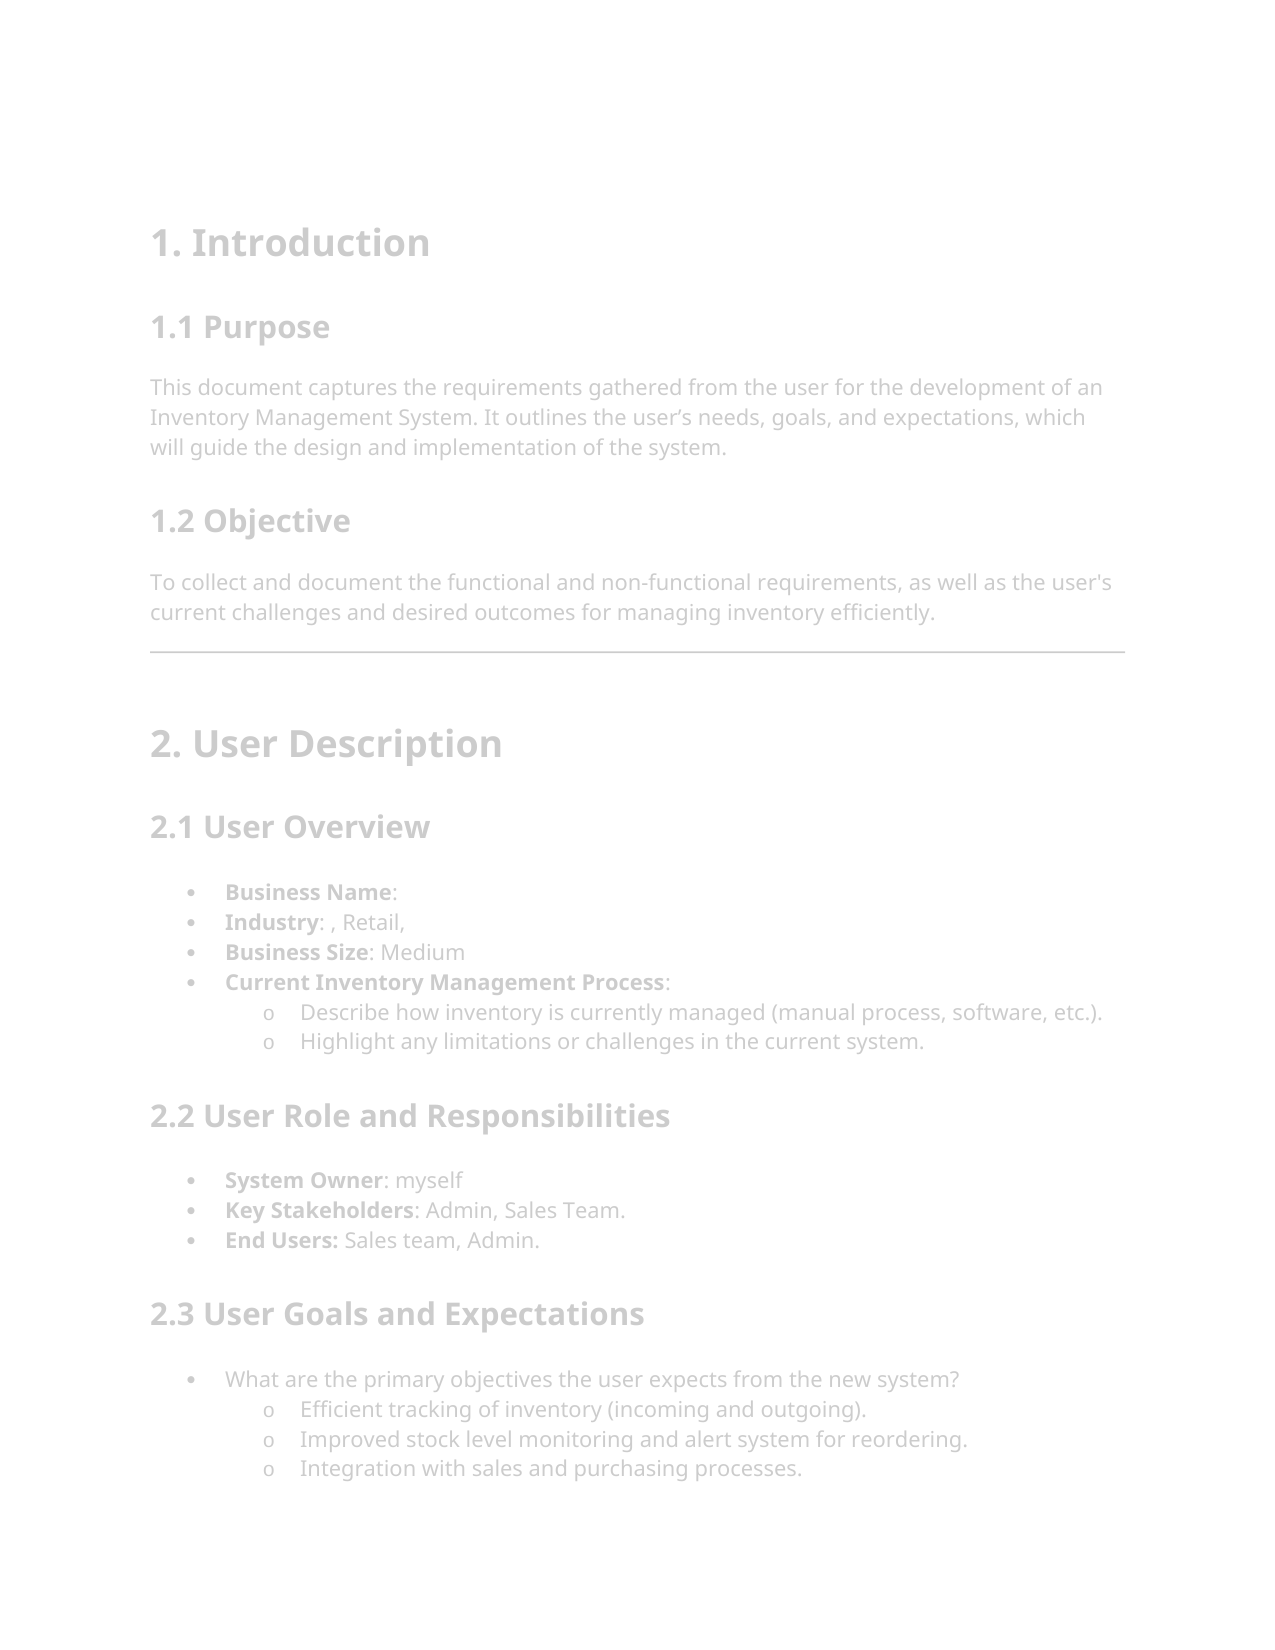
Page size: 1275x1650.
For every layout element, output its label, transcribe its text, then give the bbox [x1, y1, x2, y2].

list Highlight any limitations or challenges in the current system. [262, 1026, 1125, 1056]
list End Users: Sales team, Admin. [187, 1225, 1125, 1255]
list Current Inventory Management Process: [187, 967, 1125, 996]
list Integration with sales and purchasing processes. [262, 1453, 1125, 1483]
text 2.1 User Overview [150, 806, 1125, 848]
text This document captures the requirements gathered from the user for the development of an Inventory Management System. It outlines the user’s needs, goals, and expectations, which will guide the design and implementation of the system. [150, 372, 1125, 462]
list Describe how inventory is currently managed (manual process, software, etc.). [262, 996, 1125, 1026]
list Improved stock level monitoring and alert system for reordering. [262, 1423, 1125, 1453]
text 2.2 User Role and Responsibilities [150, 1093, 1125, 1136]
list Industry: , Retail, [187, 907, 1125, 937]
list Business Size: Medium [187, 937, 1125, 967]
text 1.2 Objective [150, 499, 1125, 542]
text 1. Introduction [150, 216, 1125, 267]
list Key Stakeholders: Admin, Sales Team. [187, 1195, 1125, 1225]
list Business Name: [187, 877, 1125, 907]
list What are the primary objectives the user expects from the new system? [187, 1364, 1125, 1394]
text 2. User Description [150, 717, 1125, 768]
text To collect and document the functional and non-functional requirements, as well as the user's current challenges and desired outcomes for managing inventory efficiently. [150, 567, 1125, 626]
text 2.3 User Goals and Expectations [150, 1292, 1125, 1335]
list Efficient tracking of inventory (incoming and outgoing). [262, 1394, 1125, 1423]
text 1.1 Purpose [150, 305, 1125, 347]
list System Owner: myself [187, 1165, 1125, 1195]
